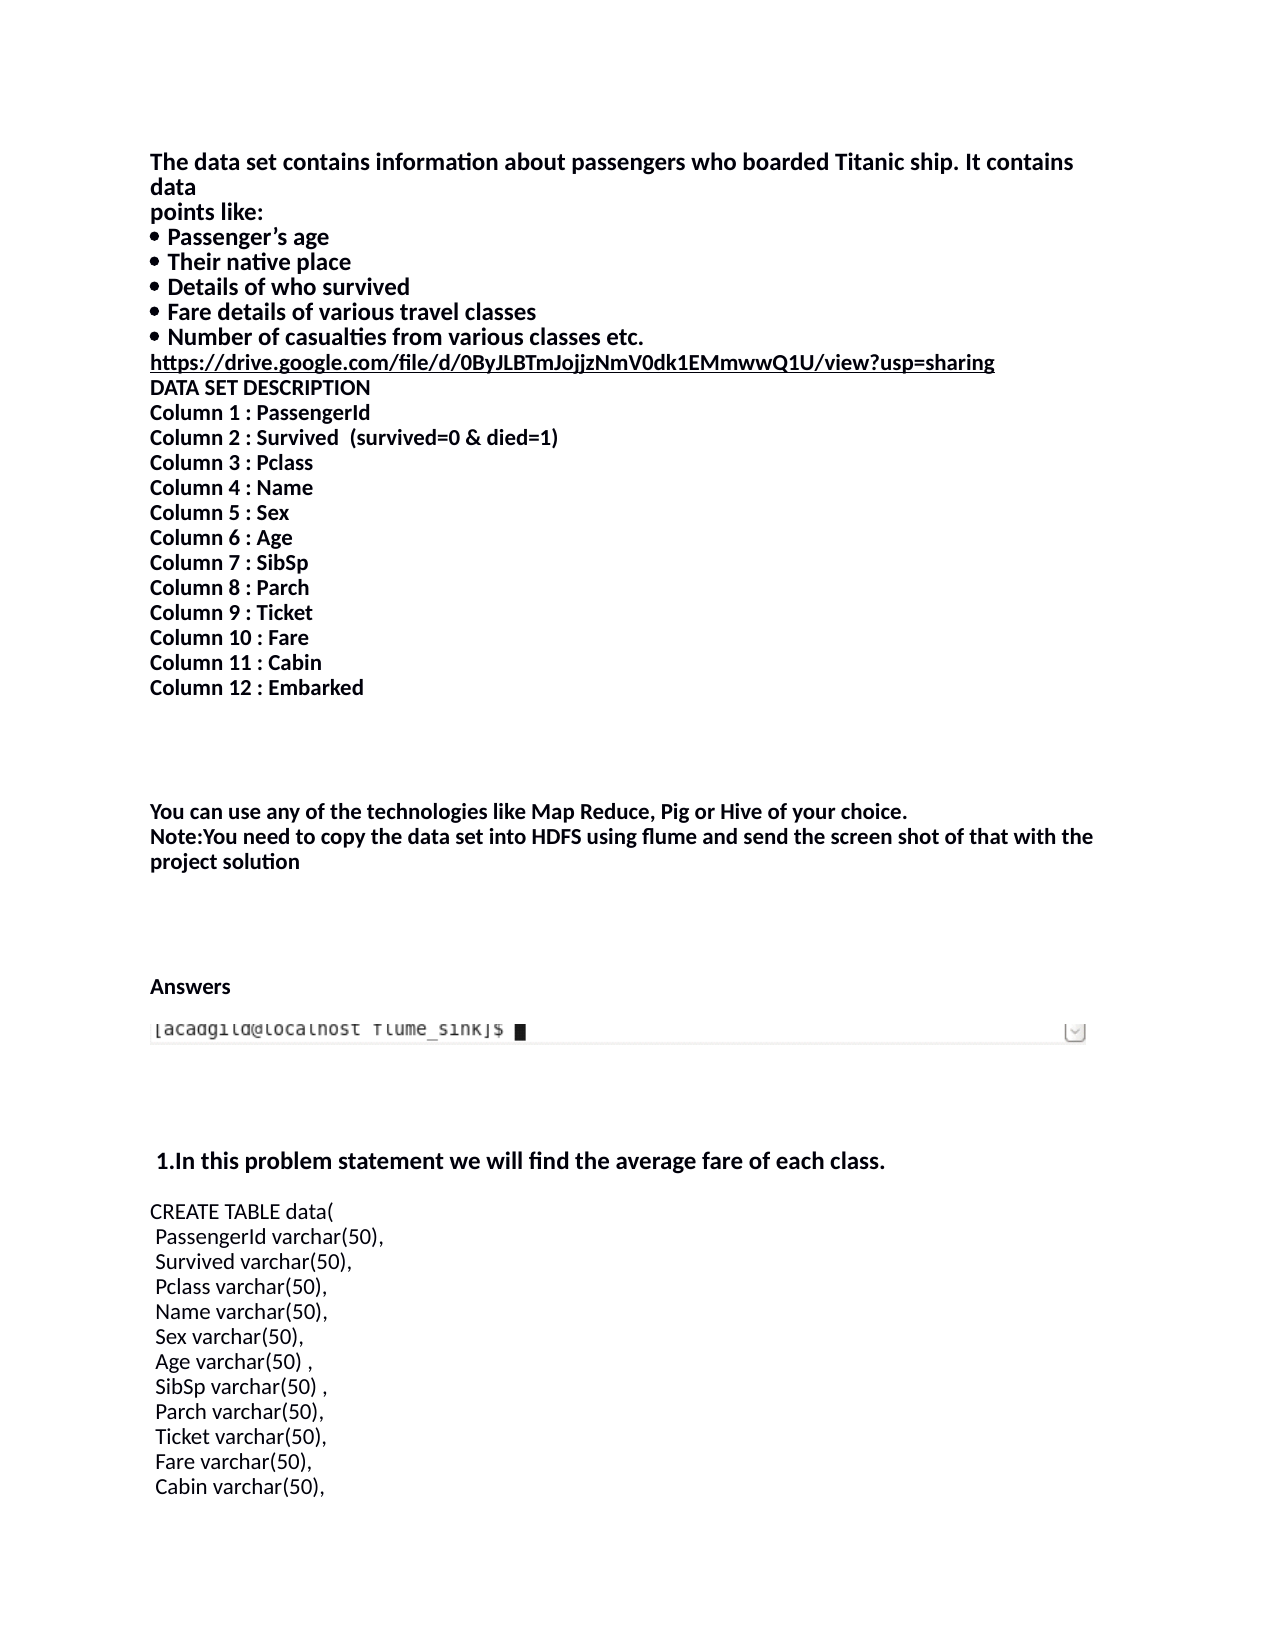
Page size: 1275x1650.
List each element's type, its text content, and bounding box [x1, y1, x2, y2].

text Column 7 : SibSp [150, 550, 1125, 575]
text Column 9 : Ticket [150, 600, 1125, 625]
text https://drive.google.com/file/d/0ByJLBTmJojjzNmV0dk1EMmwwQ1U/view?usp=sharing [150, 350, 1125, 375]
text  Passenger’s age [150, 225, 1125, 250]
text Parch varchar(50), [150, 1399, 1125, 1424]
text Survived varchar(50), [150, 1249, 1125, 1274]
text Column 11 : Cabin [150, 650, 1125, 675]
text Fare varchar(50), [150, 1449, 1125, 1474]
text  Details of who survived [150, 275, 1125, 300]
text DATA SET DESCRIPTION [150, 375, 1125, 400]
text Column 8 : Parch [150, 575, 1125, 600]
text Ticket varchar(50), [150, 1424, 1125, 1449]
text Column 1 : PassengerId [150, 400, 1125, 425]
text Age varchar(50) , [150, 1349, 1125, 1374]
text Name varchar(50), [150, 1299, 1125, 1324]
text Column 3 : Pclass [150, 450, 1125, 475]
text  Fare details of various travel classes [150, 300, 1125, 325]
text The data set contains information about passengers who boarded Titanic ship. It contains data [150, 150, 1125, 200]
text  Number of casualties from various classes etc. [150, 325, 1125, 350]
text Column 10 : Fare [150, 625, 1125, 650]
text 1.In this problem statement we will find the average fare of each class. [150, 1149, 1125, 1174]
text Cabin varchar(50), [150, 1474, 1125, 1499]
text Column 4 : Name [150, 475, 1125, 500]
text You can use any of the technologies like Map Reduce, Pig or Hive of your choice. [150, 799, 1125, 824]
text Note:You need to copy the data set into HDFS using flume and send the screen shot of that with the project solution [150, 824, 1125, 874]
text  Their native place [150, 250, 1125, 275]
text points like: [150, 200, 1125, 225]
text Pclass varchar(50), [150, 1274, 1125, 1299]
text Column 5 : Sex [150, 500, 1125, 525]
text CREATE TABLE data( [150, 1199, 1125, 1224]
text Column 12 : Embarked [150, 675, 1125, 700]
text SibSp varchar(50) , [150, 1374, 1125, 1399]
text Sex varchar(50), [150, 1324, 1125, 1349]
text PassengerId varchar(50), [150, 1224, 1125, 1249]
text Column 6 : Age [150, 525, 1125, 550]
text Column 2 : Survived (survived=0 & died=1) [150, 425, 1125, 450]
text Answers [150, 974, 1125, 999]
